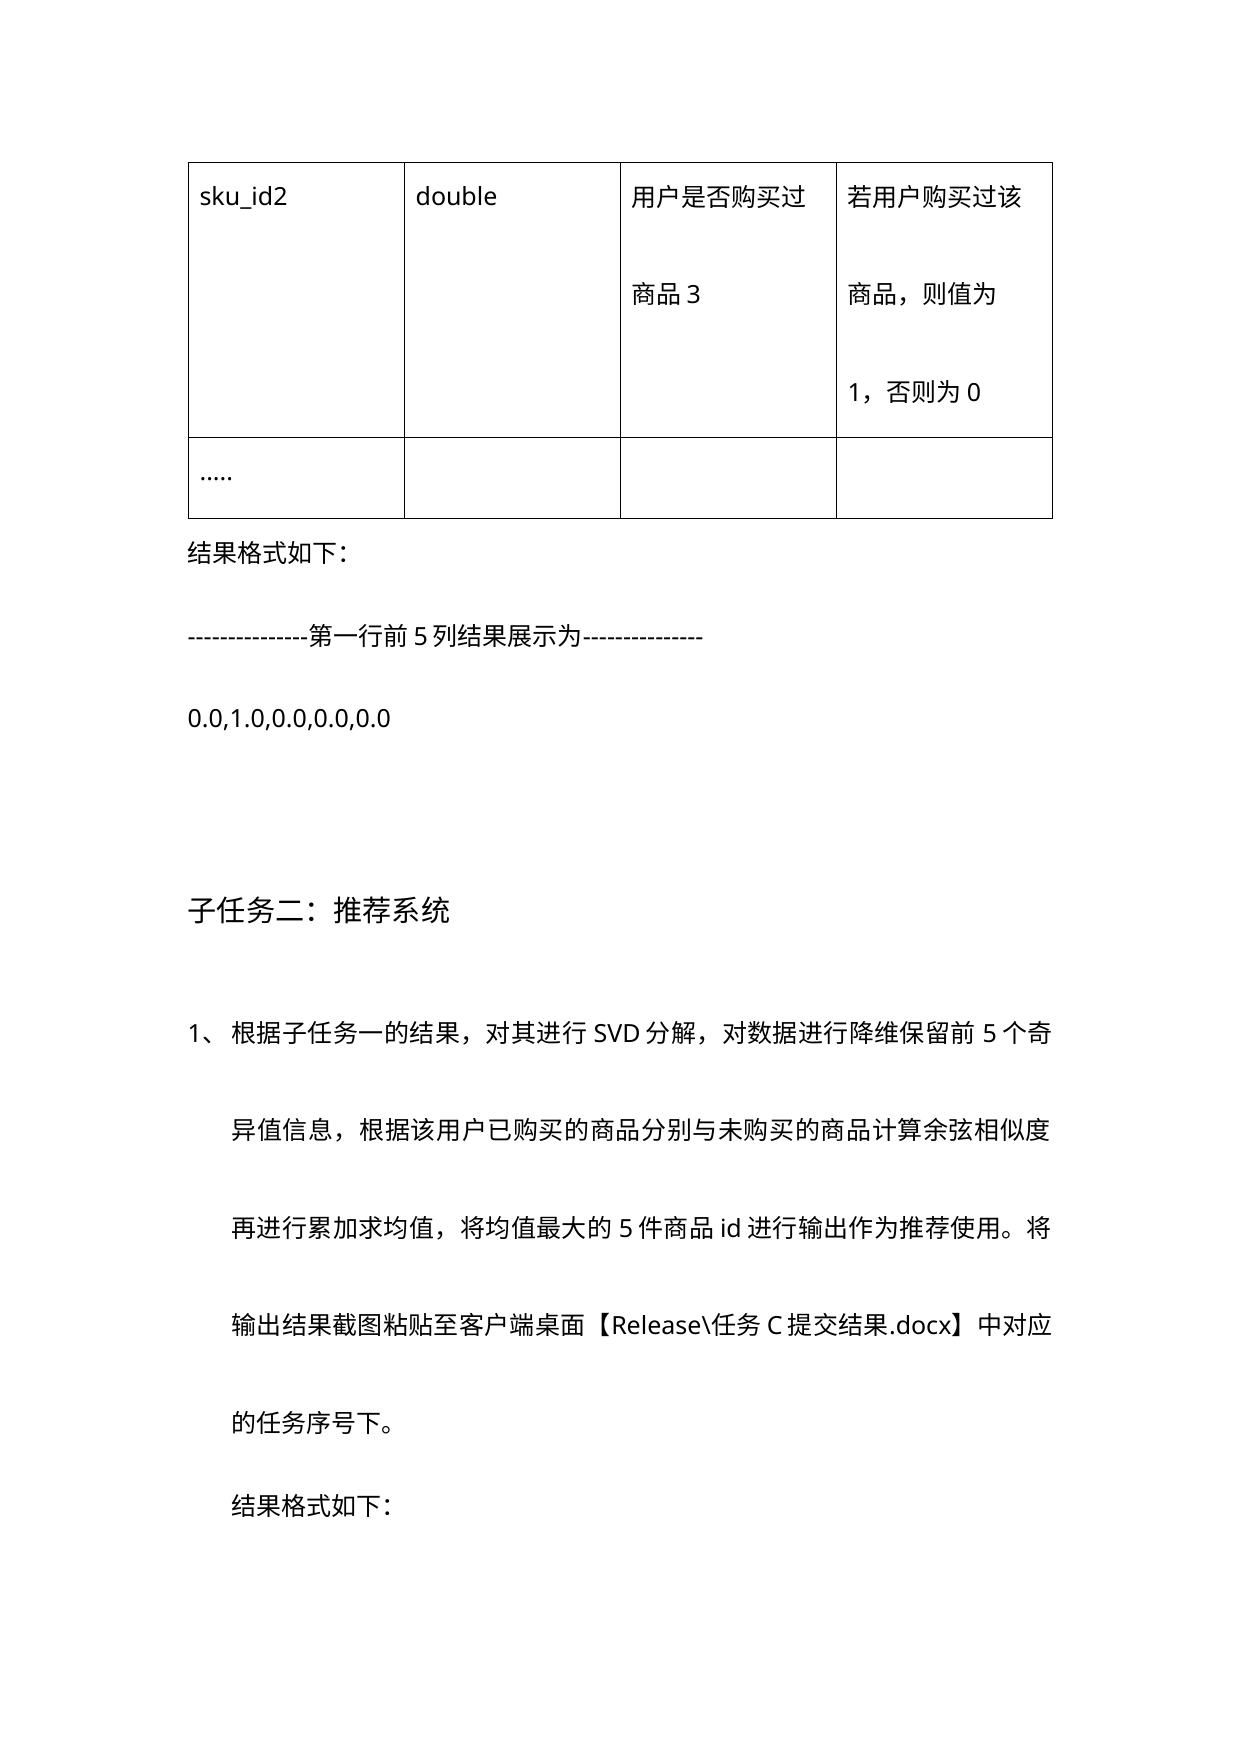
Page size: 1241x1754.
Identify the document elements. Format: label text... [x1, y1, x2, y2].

table_cell [621, 438, 836, 518]
table_cell sku_id2 [189, 163, 404, 437]
list 结果格式如下： [231, 1472, 1053, 1537]
text ---------------第一行前5列结果展示为--------------- [187, 602, 1053, 667]
table_cell ..... [189, 438, 404, 518]
table_cell [405, 438, 620, 518]
table_cell 若用户购买过该商品，则值为1，否则为0 [837, 163, 1052, 437]
table_cell [837, 438, 1052, 518]
text 0.0,1.0,0.0,0.0,0.0 [187, 685, 1053, 750]
list 根据子任务一的结果，对其进行SVD分解，对数据进行降维保留前5个奇异值信息，根据该用户已购买的商品分别与未购买的商品计算余弦相似度再进行累加求均值，将均值最大的5件商品id进行输出作为推荐使用。将输出结果截图粘贴至客户端桌面【Release\任务C提交结果.docx】中对应的任务序号下。 [187, 999, 1053, 1454]
subtitle 子任务二：推荐系统 [187, 876, 1053, 941]
table_cell 用户是否购买过商品3 [621, 163, 836, 437]
text 结果格式如下： [187, 519, 1053, 584]
table_cell double [405, 163, 620, 437]
